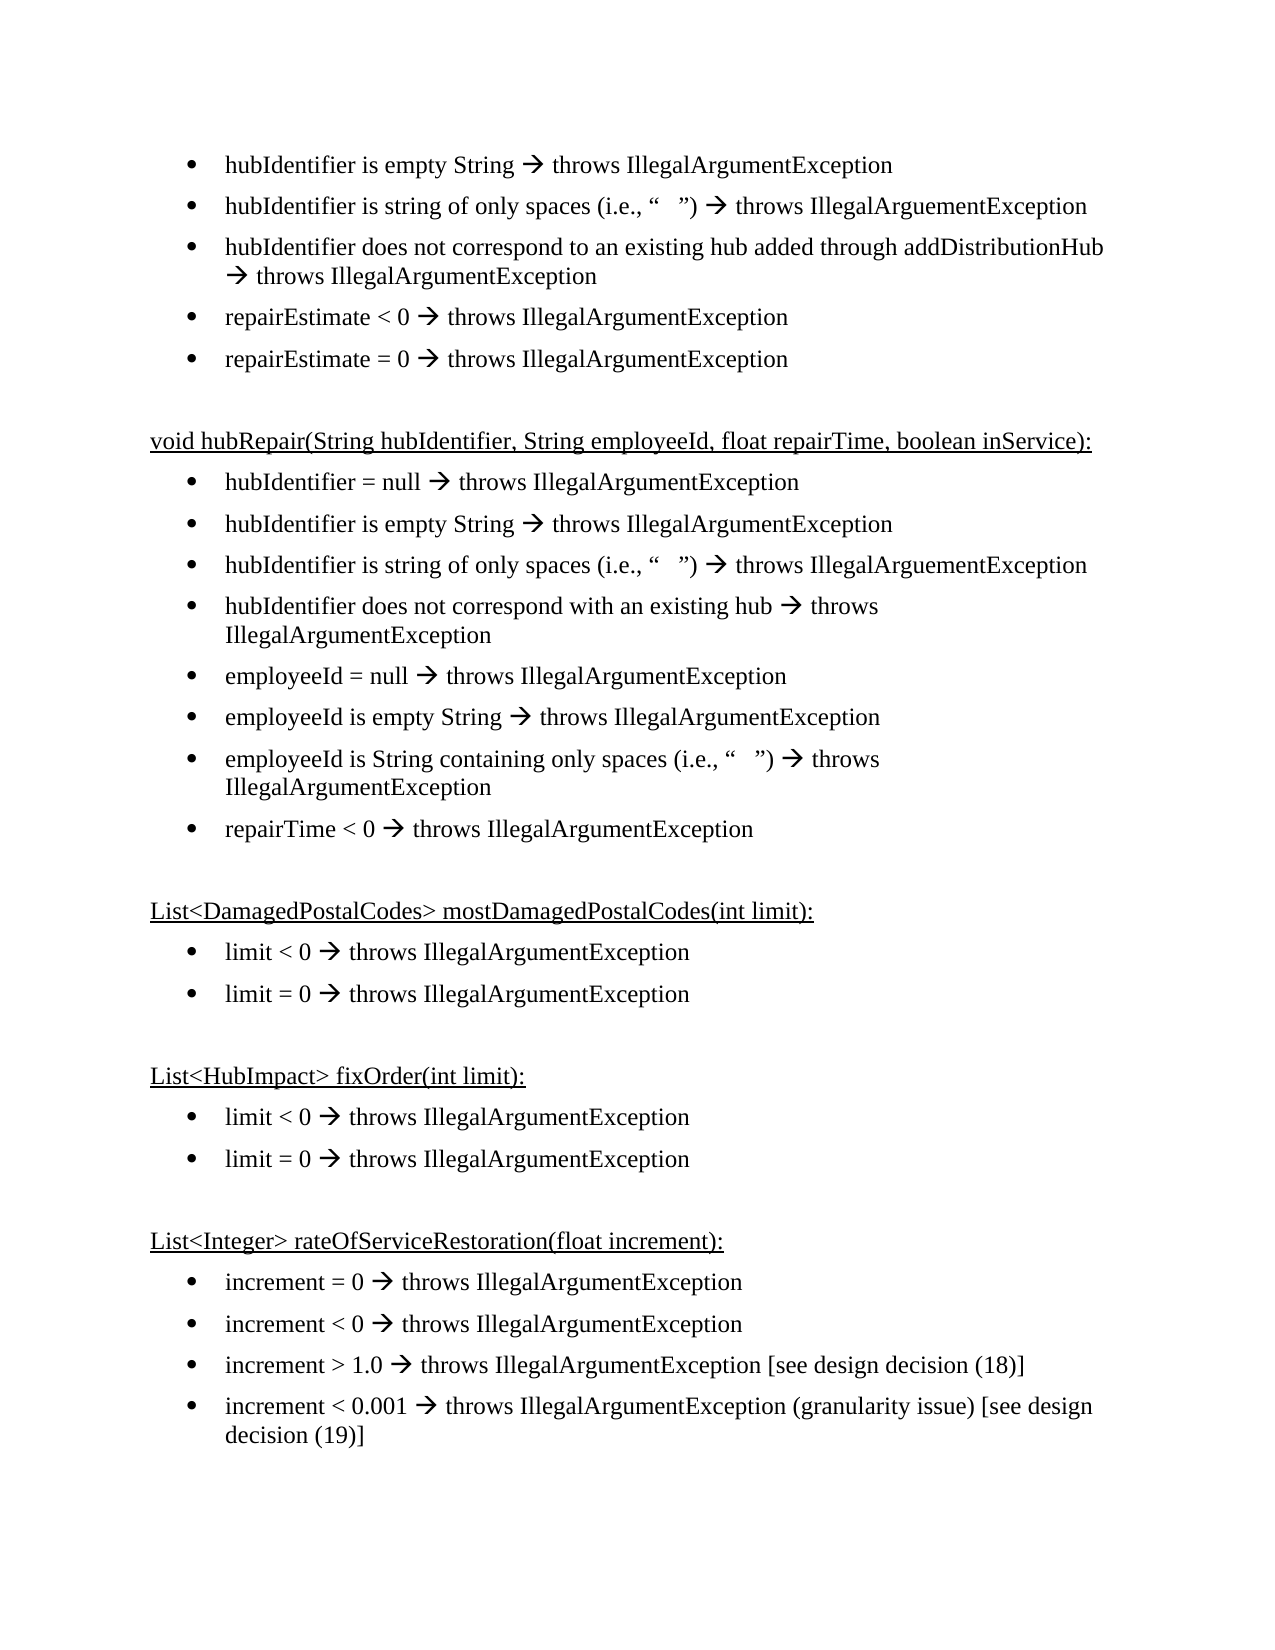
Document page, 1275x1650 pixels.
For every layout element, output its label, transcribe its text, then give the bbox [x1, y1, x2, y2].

list repairTime < 0 throws IllegalArgumentException [187, 814, 1125, 842]
list repairEstimate = 0 throws IllegalArgumentException [187, 344, 1125, 372]
list limit < 0 throws IllegalArgumentException [187, 937, 1125, 966]
text List<HubImpact> fixOrder(int limit): [150, 1061, 1125, 1090]
text List<Integer> rateOfServiceRestoration(float increment): [150, 1226, 1125, 1255]
list hubIdentifier is string of only spaces (i.e., “ ”) throws IllegalArguementException [187, 191, 1125, 220]
text void hubRepair(String hubIdentifier, String employeeId, float repairTime, boolean inService): [150, 426, 1125, 455]
list increment < 0 throws IllegalArgumentException [187, 1309, 1125, 1337]
list limit = 0 throws IllegalArgumentException [187, 1144, 1125, 1172]
list employeeId is empty String throws IllegalArgumentException [187, 702, 1125, 731]
list hubIdentifier does not correspond to an existing hub added through addDistributionHub throws IllegalArgumentException [187, 232, 1125, 290]
text List<DamagedPostalCodes> mostDamagedPostalCodes(int limit): [150, 896, 1125, 925]
list employeeId is String containing only spaces (i.e., “ ”) throws IllegalArgumentException [187, 744, 1125, 801]
list hubIdentifier does not correspond with an existing hub throws IllegalArgumentException [187, 591, 1125, 649]
list increment > 1.0 throws IllegalArgumentException [see design decision (18)] [187, 1350, 1125, 1379]
list hubIdentifier is string of only spaces (i.e., “ ”) throws IllegalArguementException [187, 550, 1125, 579]
list hubIdentifier is empty String throws IllegalArgumentException [187, 150, 1125, 179]
list employeeId = null throws IllegalArgumentException [187, 661, 1125, 690]
list hubIdentifier is empty String throws IllegalArgumentException [187, 509, 1125, 537]
list increment = 0 throws IllegalArgumentException [187, 1267, 1125, 1296]
list limit = 0 throws IllegalArgumentException [187, 979, 1125, 1007]
list hubIdentifier = null throws IllegalArgumentException [187, 467, 1125, 496]
list repairEstimate < 0 throws IllegalArgumentException [187, 302, 1125, 331]
list increment < 0.001 throws IllegalArgumentException (granularity issue) [see design decision (19)] [187, 1391, 1125, 1449]
list limit < 0 throws IllegalArgumentException [187, 1102, 1125, 1131]
